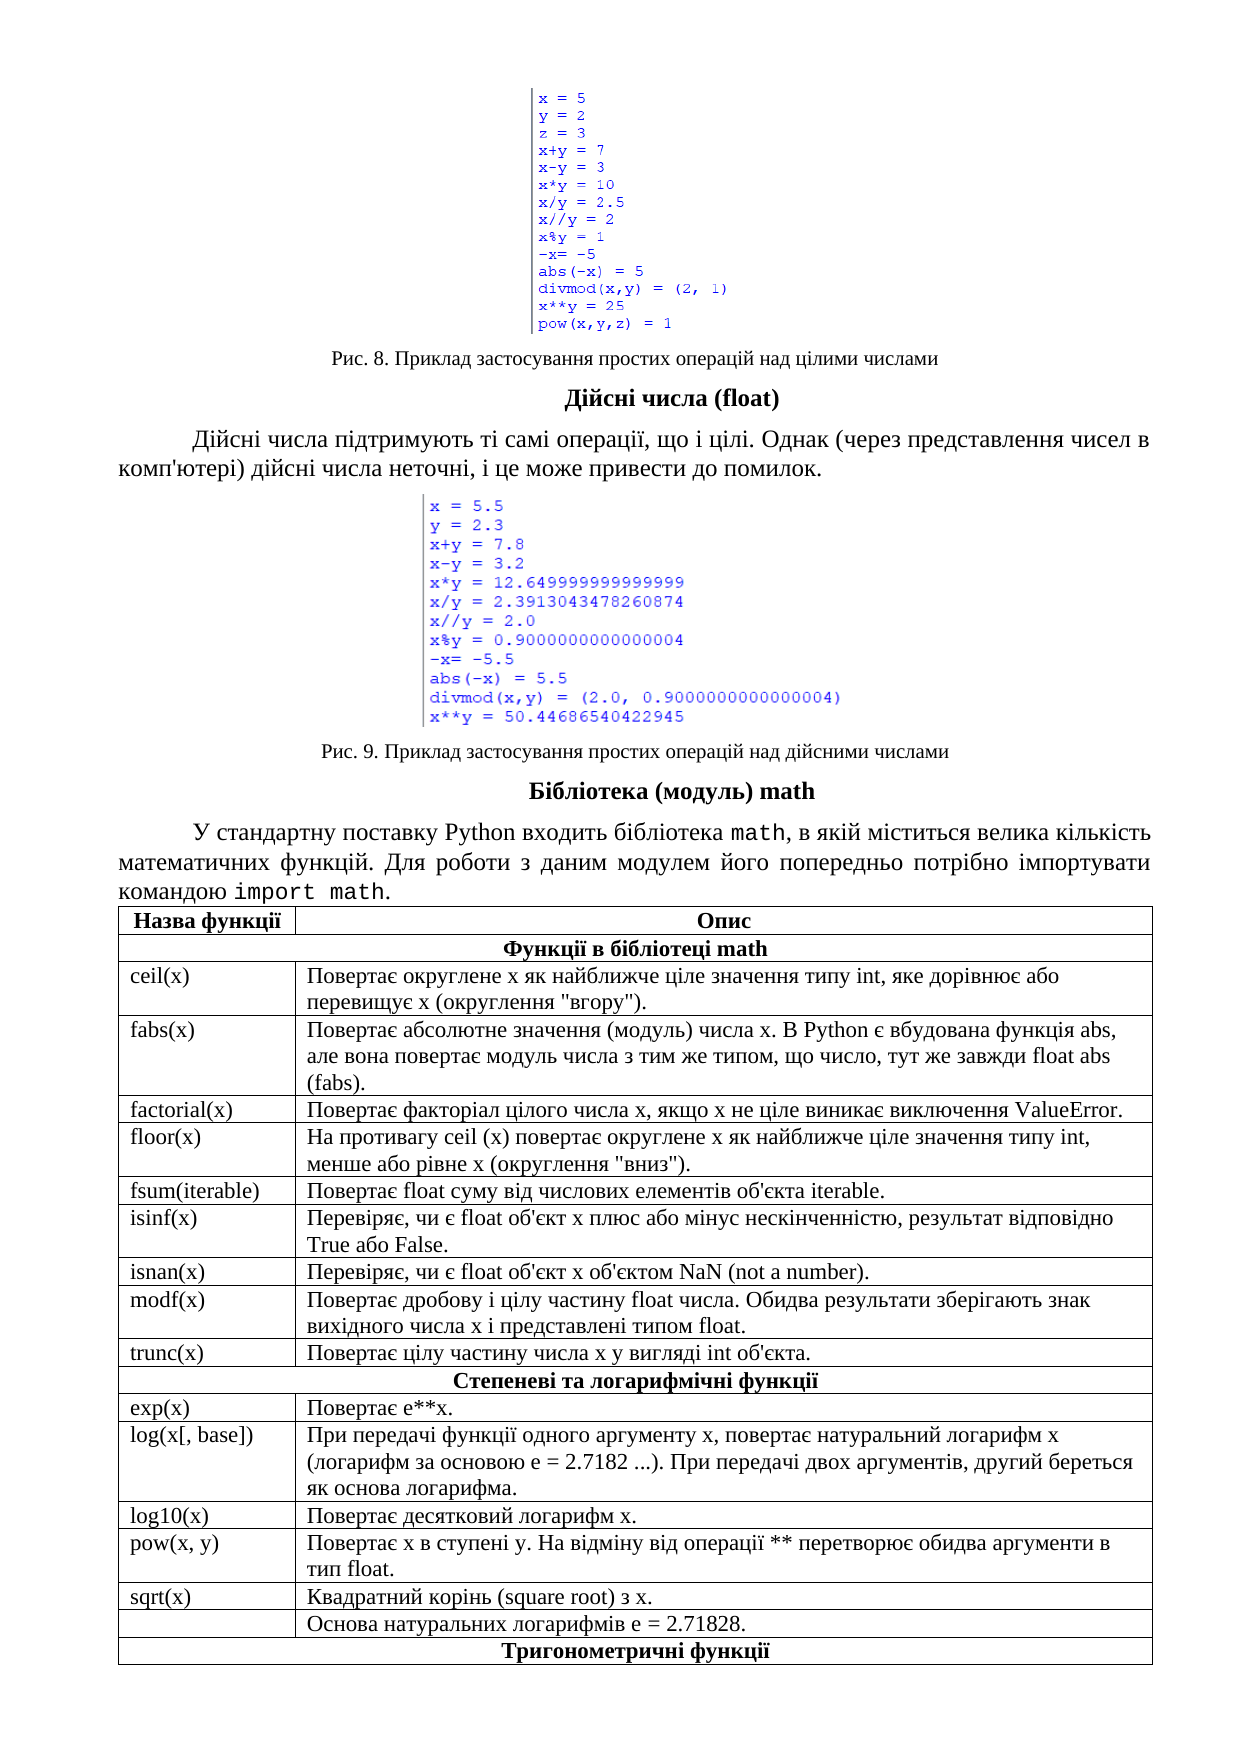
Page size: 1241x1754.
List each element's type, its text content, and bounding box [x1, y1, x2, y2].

table_cell Степеневі та логарифмічні функції [119, 1367, 1152, 1393]
table_cell modf(x) [119, 1286, 295, 1338]
table_cell exp(x) [119, 1394, 295, 1421]
table_cell Повертає e**x. [296, 1394, 1152, 1421]
table_cell Повертає округлене x як найближче ціле значення типу int, яке дорівнює або перевищує x (округлення "вгору"). [296, 962, 1152, 1015]
table_cell Функції в бібліотеці math [119, 935, 1152, 961]
table_cell Повертає x в ступені y. На відміну від операції ** перетворює обидва аргументи в тип float. [296, 1529, 1152, 1582]
table_cell isnan(x) [119, 1258, 295, 1284]
table_cell Повертає float суму від числових елементів об'єкта iterable. [296, 1177, 1152, 1203]
table_cell fsum(iterable) [119, 1177, 295, 1203]
table_cell floor(x) [119, 1123, 295, 1176]
table_cell Квадратний корінь (square root) з x. [296, 1583, 1152, 1609]
table_cell Основа натуральних логарифмів e = 2.71828. [296, 1610, 1152, 1637]
text Рис. 9. Приклад застосування простих операцій над дійсними числами [118, 739, 1152, 763]
subtitle Бібліотека (модуль) math [118, 776, 1152, 804]
picture [422, 494, 848, 727]
picture [531, 88, 739, 334]
text Дійсні числа підтримують ті самі операції, що і цілі. Однак (через представлення чисел в комп'ютері) дійсні числа неточні, і це може привести до помилок. [118, 424, 1152, 482]
table_cell При передачі функції одного аргументу x, повертає натуральний логарифм x (логарифм за основою e = 2.7182 ...). При передачі двох аргументів, другий береться як основа логарифма. [296, 1422, 1152, 1501]
table_cell ceil(x) [119, 962, 295, 1015]
table_cell Повертає абсолютне значення (модуль) числа x. В Python є вбудована функція abs, але вона повертає модуль числа з тим же типом, що число, тут же завжди float abs (fabs). [296, 1016, 1152, 1095]
text Рис. 8. Приклад застосування простих операцій над цілими числами [118, 346, 1152, 370]
table_cell Повертає факторіал цілого числа x, якщо x не ціле виникає виключення ValueError. [296, 1096, 1152, 1122]
table_cell На противагу ceil (x) повертає округлене x як найближче ціле значення типу int, менше або рівне x (округлення "вниз"). [296, 1123, 1152, 1176]
table_cell Повертає десятковий логарифм x. [296, 1502, 1152, 1528]
subtitle Дійсні числа (float) [118, 383, 1152, 412]
table_cell pow(x, y) [119, 1529, 295, 1582]
table_cell Тригонометричні функції [119, 1638, 1152, 1664]
table_cell log10(x) [119, 1502, 295, 1528]
table_cell Перевіряє, чи є float об'єкт x об'єктом NaN (not a number). [296, 1258, 1152, 1284]
table_cell Повертає цілу частину числа x у вигляді int об'єкта. [296, 1339, 1152, 1366]
table_cell fabs(x) [119, 1016, 295, 1095]
table_cell trunc(x) [119, 1339, 295, 1366]
table_cell Перевіряє, чи є float об'єкт x плюс або мінус нескінченністю, результат відповідно True або False. [296, 1205, 1152, 1257]
table_header Назва функції [119, 907, 295, 934]
table_cell factorial(x) [119, 1096, 295, 1122]
text У стандартну поставку Python входить бібліотека math, в якій міститься велика кількість математичних функцій. Для роботи з даним модулем його попередньо потрібно імпортувати командою import math. [118, 817, 1152, 906]
table_cell [119, 1610, 295, 1637]
table_cell log(x[, base]) [119, 1422, 295, 1501]
table_header Опис [296, 907, 1152, 934]
table_cell sqrt(x) [119, 1583, 295, 1609]
table_cell isinf(x) [119, 1205, 295, 1257]
table_cell Повертає дробову і цілу частину float числа. Обидва результати зберігають знак вихідного числа x і представлені типом float. [296, 1286, 1152, 1338]
